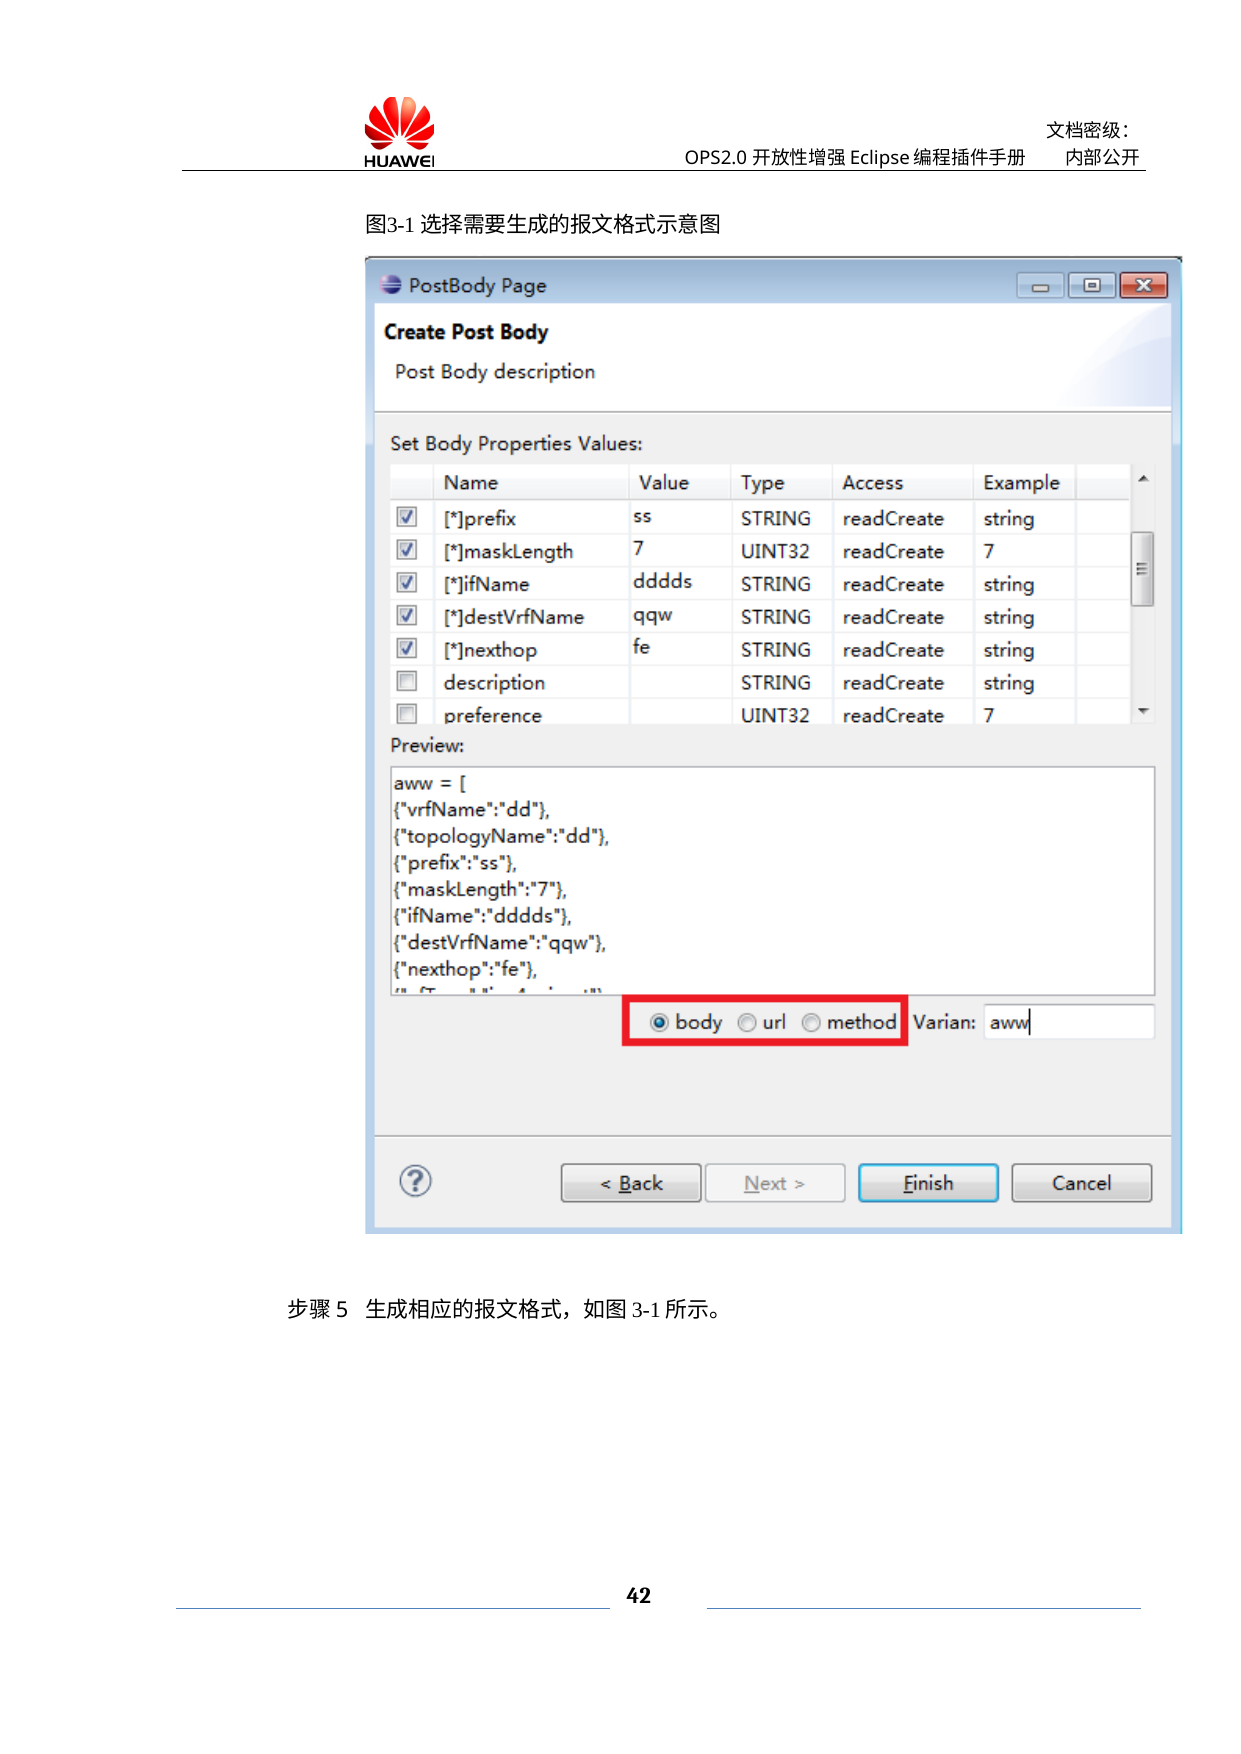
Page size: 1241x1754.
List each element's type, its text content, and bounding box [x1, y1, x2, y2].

text 生成相应的报文格式，如图3-32所示。 [348, 1292, 1152, 1324]
picture [364, 97, 434, 167]
picture [364, 255, 1183, 1234]
text 选择需要生成的报文格式示意图 [365, 207, 1152, 238]
